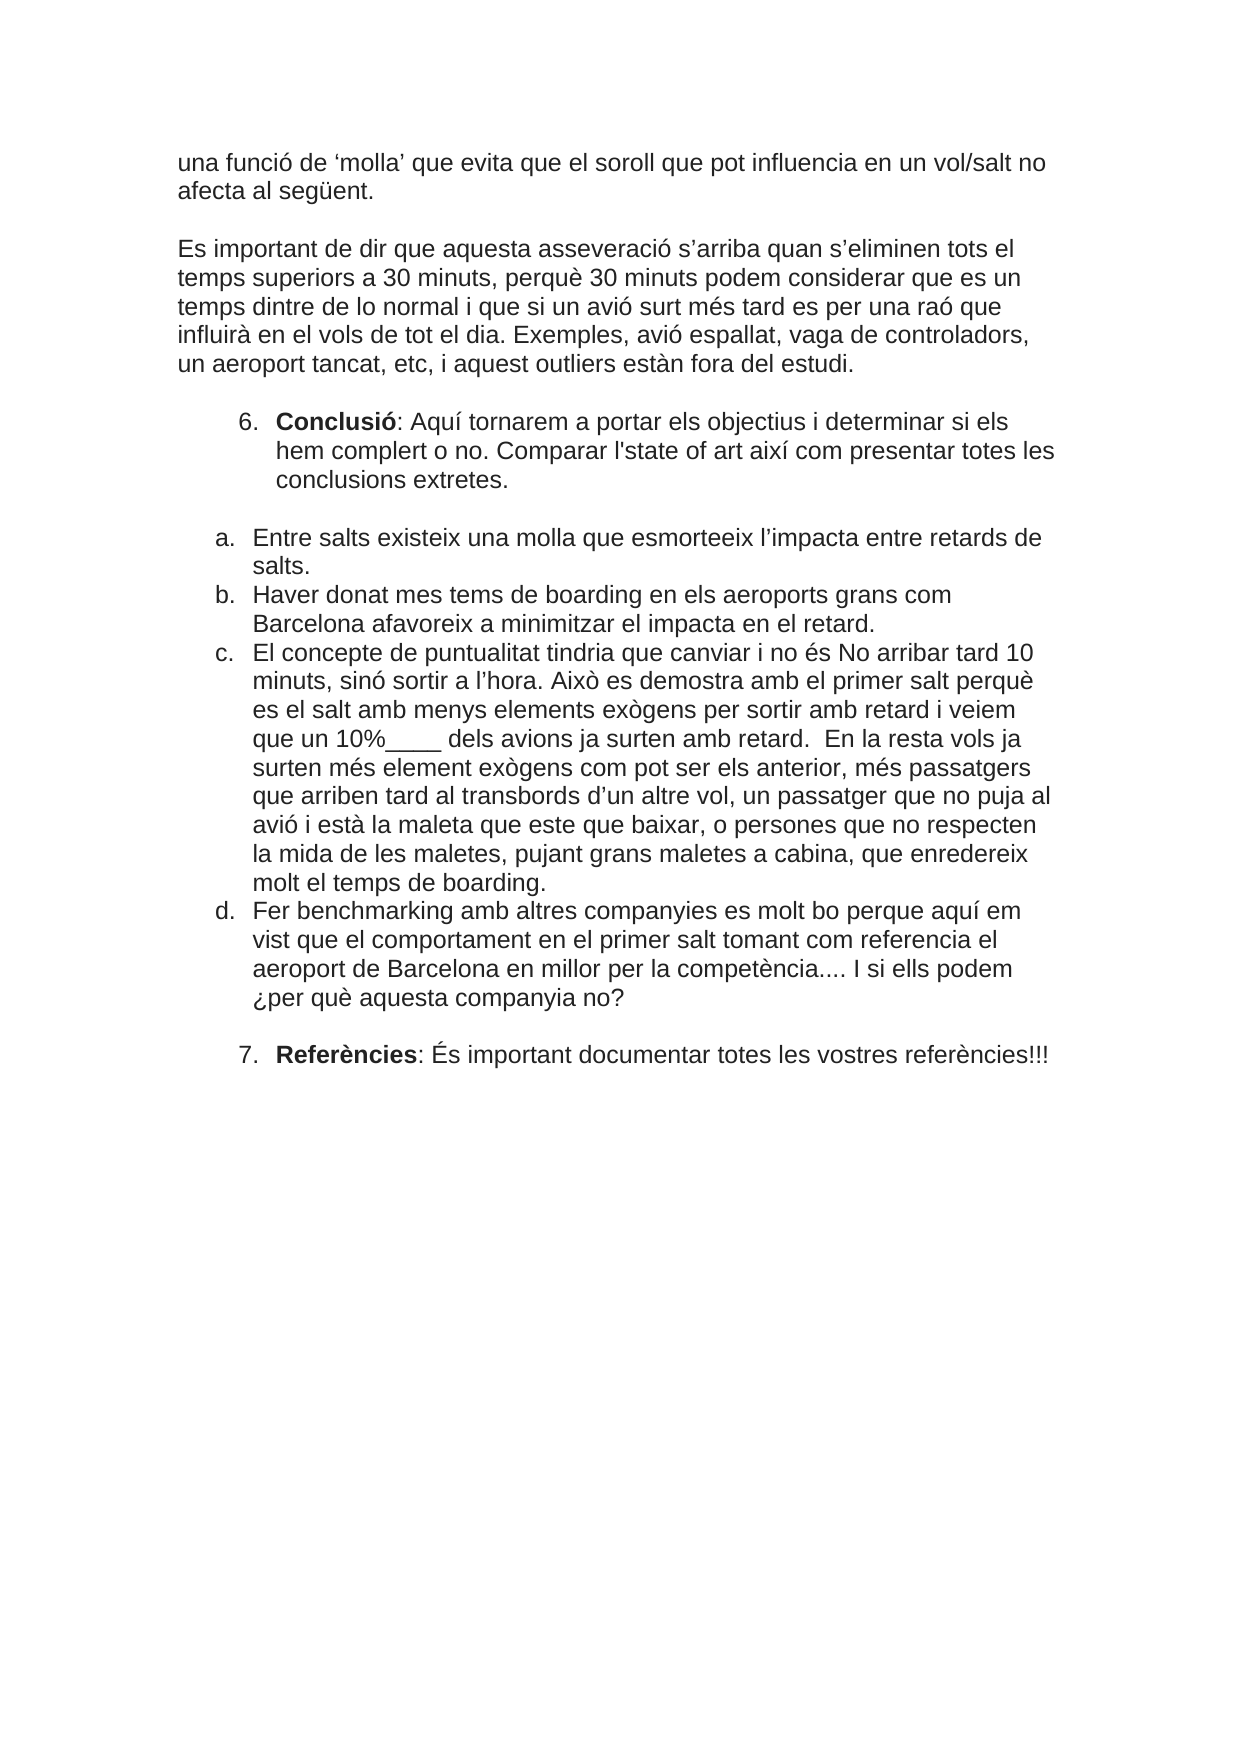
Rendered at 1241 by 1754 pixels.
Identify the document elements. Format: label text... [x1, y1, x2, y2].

list Haver donat mes tems de boarding en els aeroports grans com Barcelona afavoreix a minimitzar el impacta en el retard. [215, 580, 1063, 638]
list El concepte de puntualitat tindria que canviar i no és No arribar tard 10 minuts, sinó sortir a l’hora. Això es demostra amb el primer salt perquè es el salt amb menys elements exògens per sortir amb retard i veiem que un 10%____ dels avions ja surten amb retard. En la resta vols ja surten més element exògens com pot ser els anterior, més passatgers que arriben tard al transbords d’un altre vol, un passatger que no puja al avió i està la maleta que este que baixar, o persones que no respecten la mida de les maletes, pujant grans maletes a cabina, que enredereix molt el temps de boarding. [215, 638, 1063, 896]
text Es important de dir que aquesta asseveració s’arriba quan s’eliminen tots el temps superiors a 30 minuts, perquè 30 minuts podem considerar que es un temps dintre de lo normal i que si un avió surt més tard es per una raó que influirà en el vols de tot el dia. Exemples, avió espallat, vaga de controladors, un aeroport tancat, etc, i aquest outliers estàn fora del estudi. [177, 234, 1063, 378]
list Referències: És important documentar totes les vostres referències!!! [238, 1041, 1063, 1069]
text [177, 148, 1063, 205]
list Conclusió: Aquí tornarem a portar els objectius i determinar si els hem complert o no. Comparar l'state of art així com presentar totes les conclusions extretes. [238, 407, 1063, 493]
list Fer benchmarking amb altres companyies es molt bo perque aquí em vist que el comportament en el primer salt tomant com referencia el aeroport de Barcelona en millor per la competència.... I si ells podem ¿per què aquesta companyia no? [215, 896, 1063, 1011]
list Entre salts existeix una molla que esmorteeix l’impacta entre retards de salts. [215, 523, 1063, 580]
